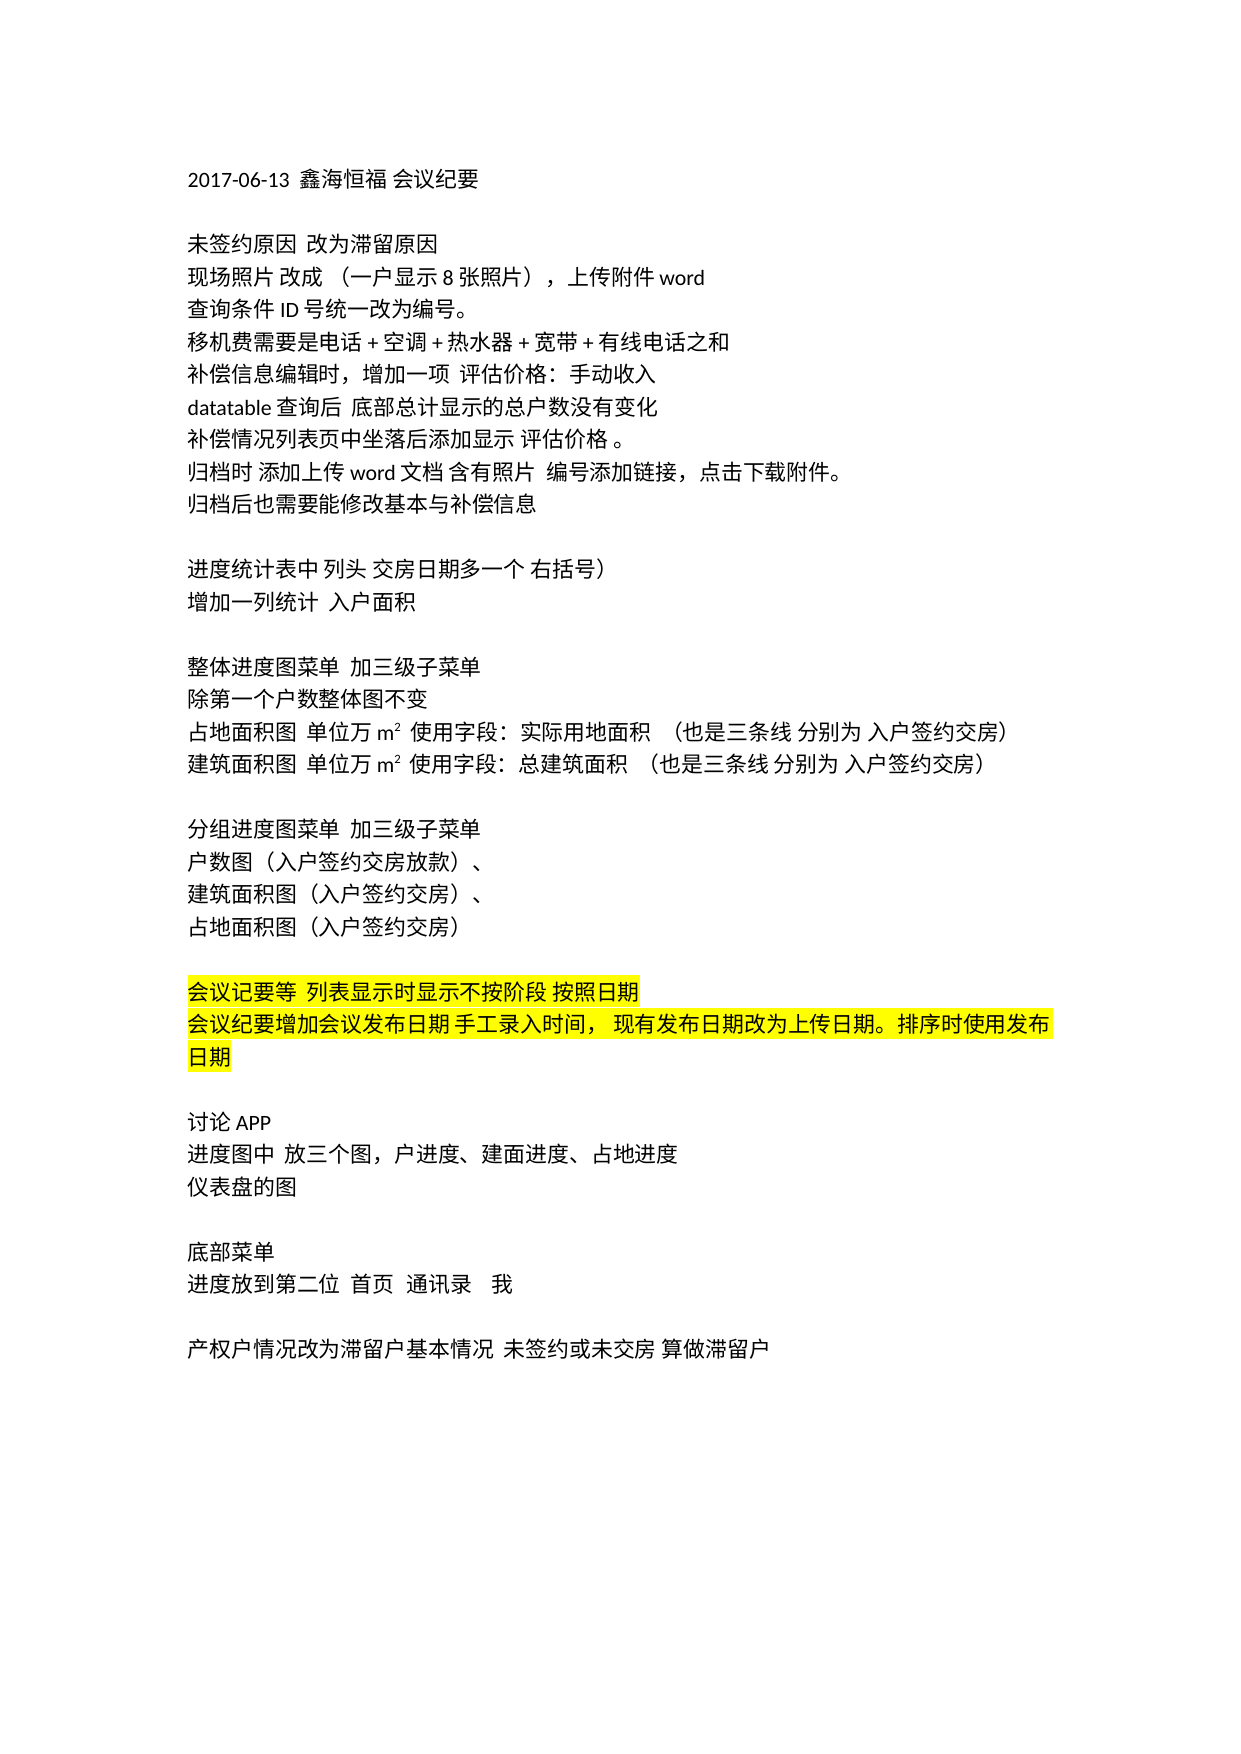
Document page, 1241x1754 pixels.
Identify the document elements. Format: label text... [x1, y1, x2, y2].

text 除第一个户数整体图不变 [187, 682, 1053, 714]
text 查询条件 ID号统一改为编号。 [187, 292, 1053, 324]
text datatable查询后 底部总计显示的总户数没有变化 [187, 389, 1053, 422]
text 增加一列统计 入户面积 [187, 584, 1053, 617]
text 移机费需要是电话 + 空调 + 热水器 + 宽带 + 有线电话之和 [187, 324, 1053, 357]
text 会议记要等 列表显示时显示不按阶段 按照日期 [187, 974, 1053, 1007]
text 户数图（入户签约交房放款）、 [187, 844, 1053, 877]
text 占地面积图 单位万m2 使用字段：实际用地面积 （也是三条线 分别为 入户签约交房） [187, 714, 1053, 747]
text 补偿情况列表页中坐落后添加显示 评估价格 。 [187, 422, 1053, 454]
text 产权户情况改为滞留户基本情况 未签约或未交房 算做滞留户 [187, 1332, 1053, 1364]
text 分组进度图菜单 加三级子菜单 [187, 812, 1053, 844]
text 底部菜单 [187, 1234, 1053, 1267]
text 建筑面积图 单位万m2 使用字段：总建筑面积 （也是三条线 分别为 入户签约交房） [187, 747, 1053, 779]
text 会议纪要增加会议发布日期 手工录入时间， 现有发布日期改为上传日期。排序时使用发布日期 [187, 1007, 1053, 1072]
text 未签约原因 改为滞留原因 [187, 227, 1053, 259]
text 仪表盘的图 [187, 1169, 1053, 1202]
text 归档时 添加上传word文档 含有照片 编号添加链接，点击下载附件。 [187, 454, 1053, 487]
text 占地面积图（入户签约交房） [187, 909, 1053, 942]
text 补偿信息编辑时，增加一项 评估价格：手动收入 [187, 357, 1053, 389]
text 整体进度图菜单 加三级子菜单 [187, 649, 1053, 682]
text 进度放到第二位 首页 通讯录 我 [187, 1267, 1053, 1299]
text 归档后也需要能修改基本与补偿信息 [187, 487, 1053, 519]
text 2017-06-13 鑫海恒福 会议纪要 [187, 162, 1053, 194]
text 现场照片 改成 （一户显示8张照片），上传附件word [187, 259, 1053, 292]
text 建筑面积图（入户签约交房）、 [187, 877, 1053, 909]
text 进度统计表中 列头 交房日期多一个 右括号） [187, 552, 1053, 584]
text 讨论APP [187, 1104, 1053, 1137]
text 进度图中 放三个图，户进度、建面进度、占地进度 [187, 1137, 1053, 1169]
